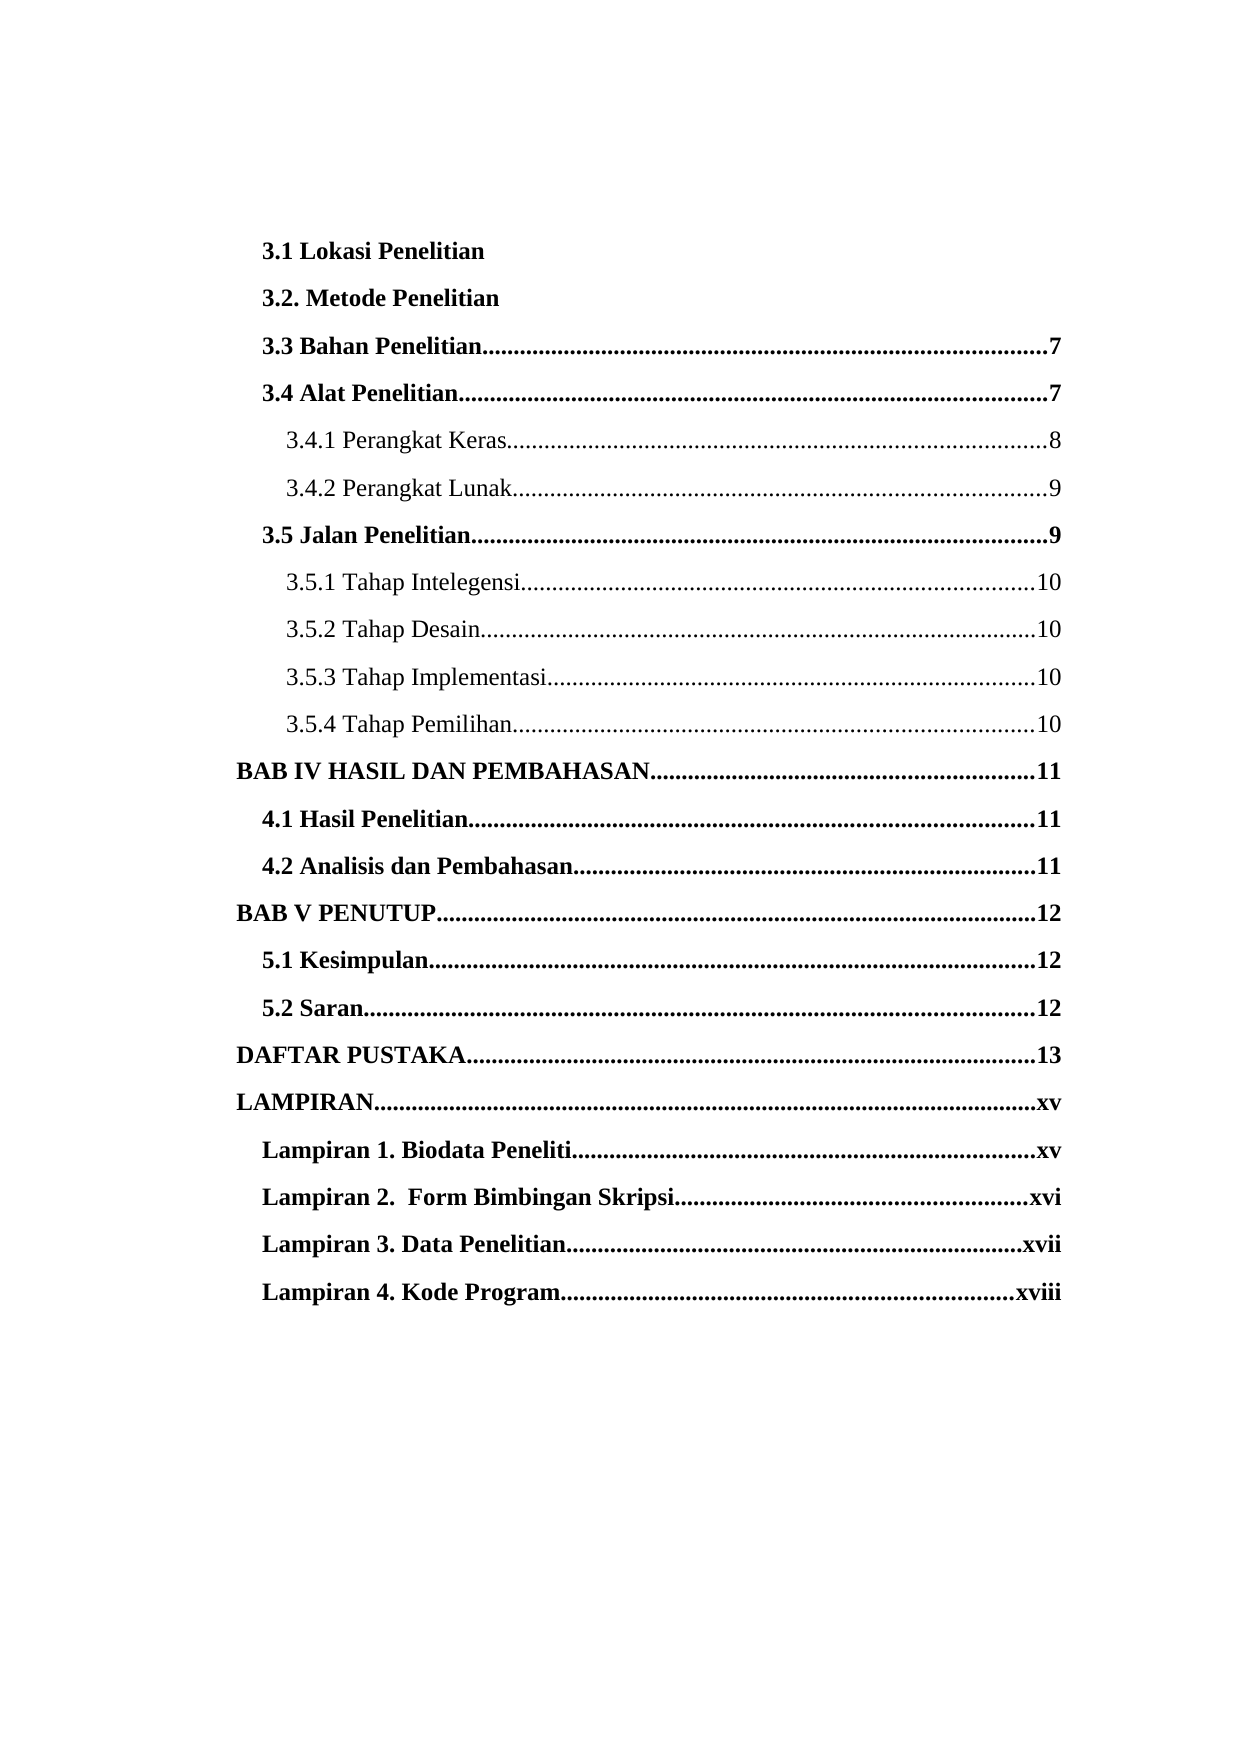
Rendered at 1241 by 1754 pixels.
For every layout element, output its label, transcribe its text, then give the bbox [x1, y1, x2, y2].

text 3.4 Alat Penelitian 7 [262, 378, 1063, 407]
text 3.5.2 Tahap Desain 10 [286, 614, 1063, 643]
text Lampiran 4. Kode Program xviii [262, 1277, 1063, 1305]
text Lampiran 1. Biodata Peneliti xv [262, 1135, 1063, 1163]
text 3.5.1 Tahap Intelegensi 10 [286, 567, 1063, 596]
text LAMPIRAN xv [236, 1087, 1063, 1116]
text 4.1 Hasil Penelitian 11 [262, 804, 1063, 832]
text 3.3 Bahan Penelitian 7 [262, 331, 1063, 359]
text 3.4.2 Perangkat Lunak 9 [286, 473, 1063, 501]
text 3.1 Lokasi Penelitian [262, 236, 1063, 265]
text 5.2 Saran 12 [262, 993, 1063, 1022]
text Lampiran 3. Data Penelitian xvii [262, 1229, 1063, 1258]
text BAB V PENUTUP 12 [236, 898, 1063, 927]
text 5.1 Kesimpulan 12 [262, 946, 1063, 974]
text BAB IV HASIL DAN PEMBAHASAN 11 [236, 756, 1063, 785]
text 3.5 Jalan Penelitian 9 [262, 520, 1063, 549]
text 3.4.1 Perangkat Keras 8 [286, 425, 1063, 454]
text 3.5.4 Tahap Pemilihan 10 [286, 709, 1063, 738]
text 3.2. Metode Penelitian [262, 283, 1063, 312]
text DAFTAR PUSTAKA 13 [236, 1040, 1063, 1069]
text 4.2 Analisis dan Pembahasan 11 [262, 851, 1063, 880]
text Lampiran 2. Form Bimbingan Skripsi xvi [262, 1182, 1063, 1211]
text 3.5.3 Tahap Implementasi 10 [286, 662, 1063, 691]
